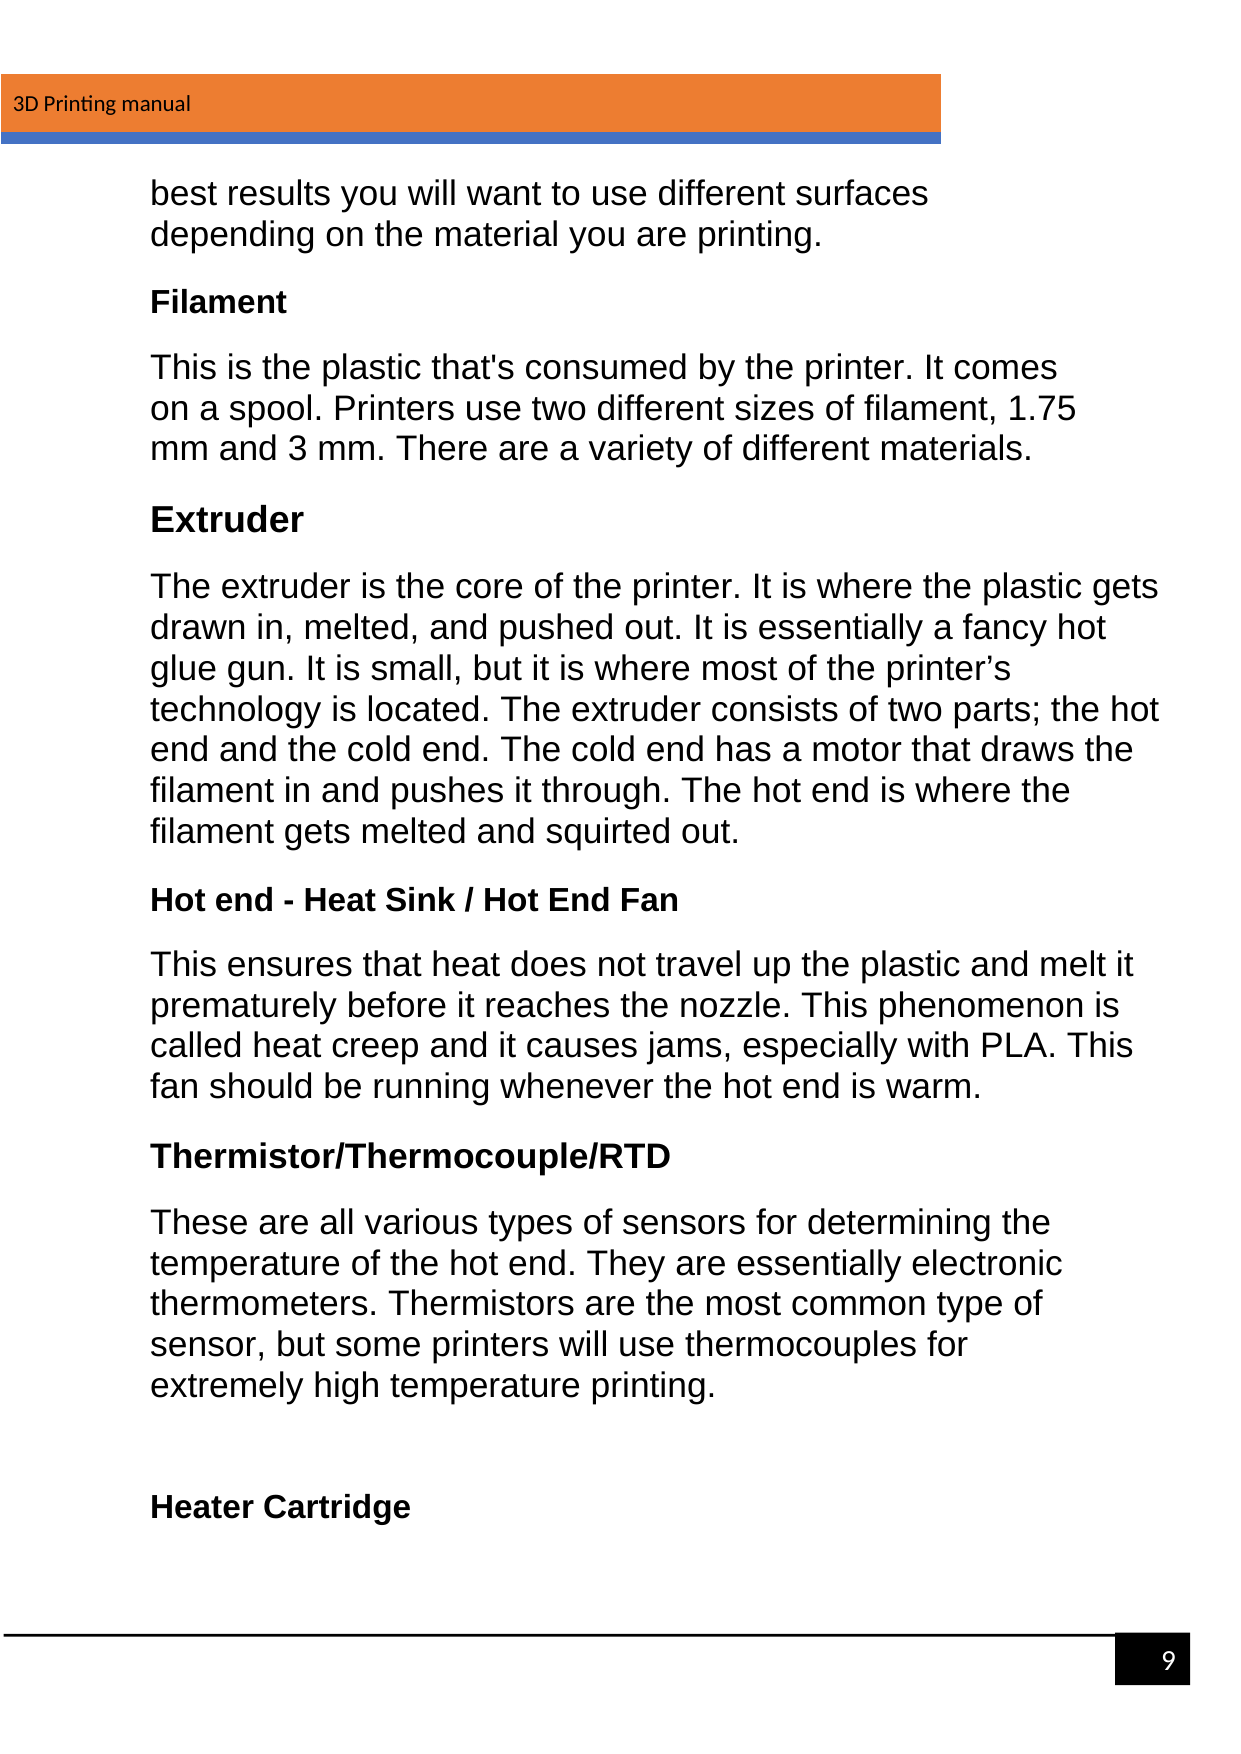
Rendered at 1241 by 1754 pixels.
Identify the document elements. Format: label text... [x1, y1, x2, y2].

text These are all various types of sensors for determining the temperature of the hot end. They are essentially electronic thermometers. Thermistors are the most common type of sensor, but some printers will use thermocouples for extremely high temperature printing. [150, 1201, 1109, 1405]
text Filament [150, 283, 1090, 321]
text This ensures that heat does not travel up the plastic and melt it prematurely before it reaches the nozzle. This phenomenon is called heat creep and it causes jams, especially with PLA. This fan should be running whenever the hot end is warm. [150, 943, 1165, 1106]
text Heater Cartridge [150, 1488, 1174, 1526]
text Hot end - Heat Sink / Hot End Fan [150, 880, 1090, 918]
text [150, 172, 1090, 253]
text The extruder is the core of the printer. It is where the plastic gets drawn in, melted, and pushed out. It is essentially a fancy hot glue gun. It is small, but it is where most of the printer’s technology is located. The extruder consists of two parts; the hot end and the cold end. The cold end has a motor that draws the filament in and pushes it through. The hot end is where the filament gets melted and squirted out. [150, 566, 1165, 851]
text Thermistor/Thermocouple/RTD [150, 1135, 1090, 1176]
text This is the plastic that's consumed by the printer. It comes on a spool. Printers use two different sizes of filament, 1.75 mm and 3 mm. There are a variety of different materials. [150, 346, 1090, 468]
text Extruder [150, 497, 1090, 541]
